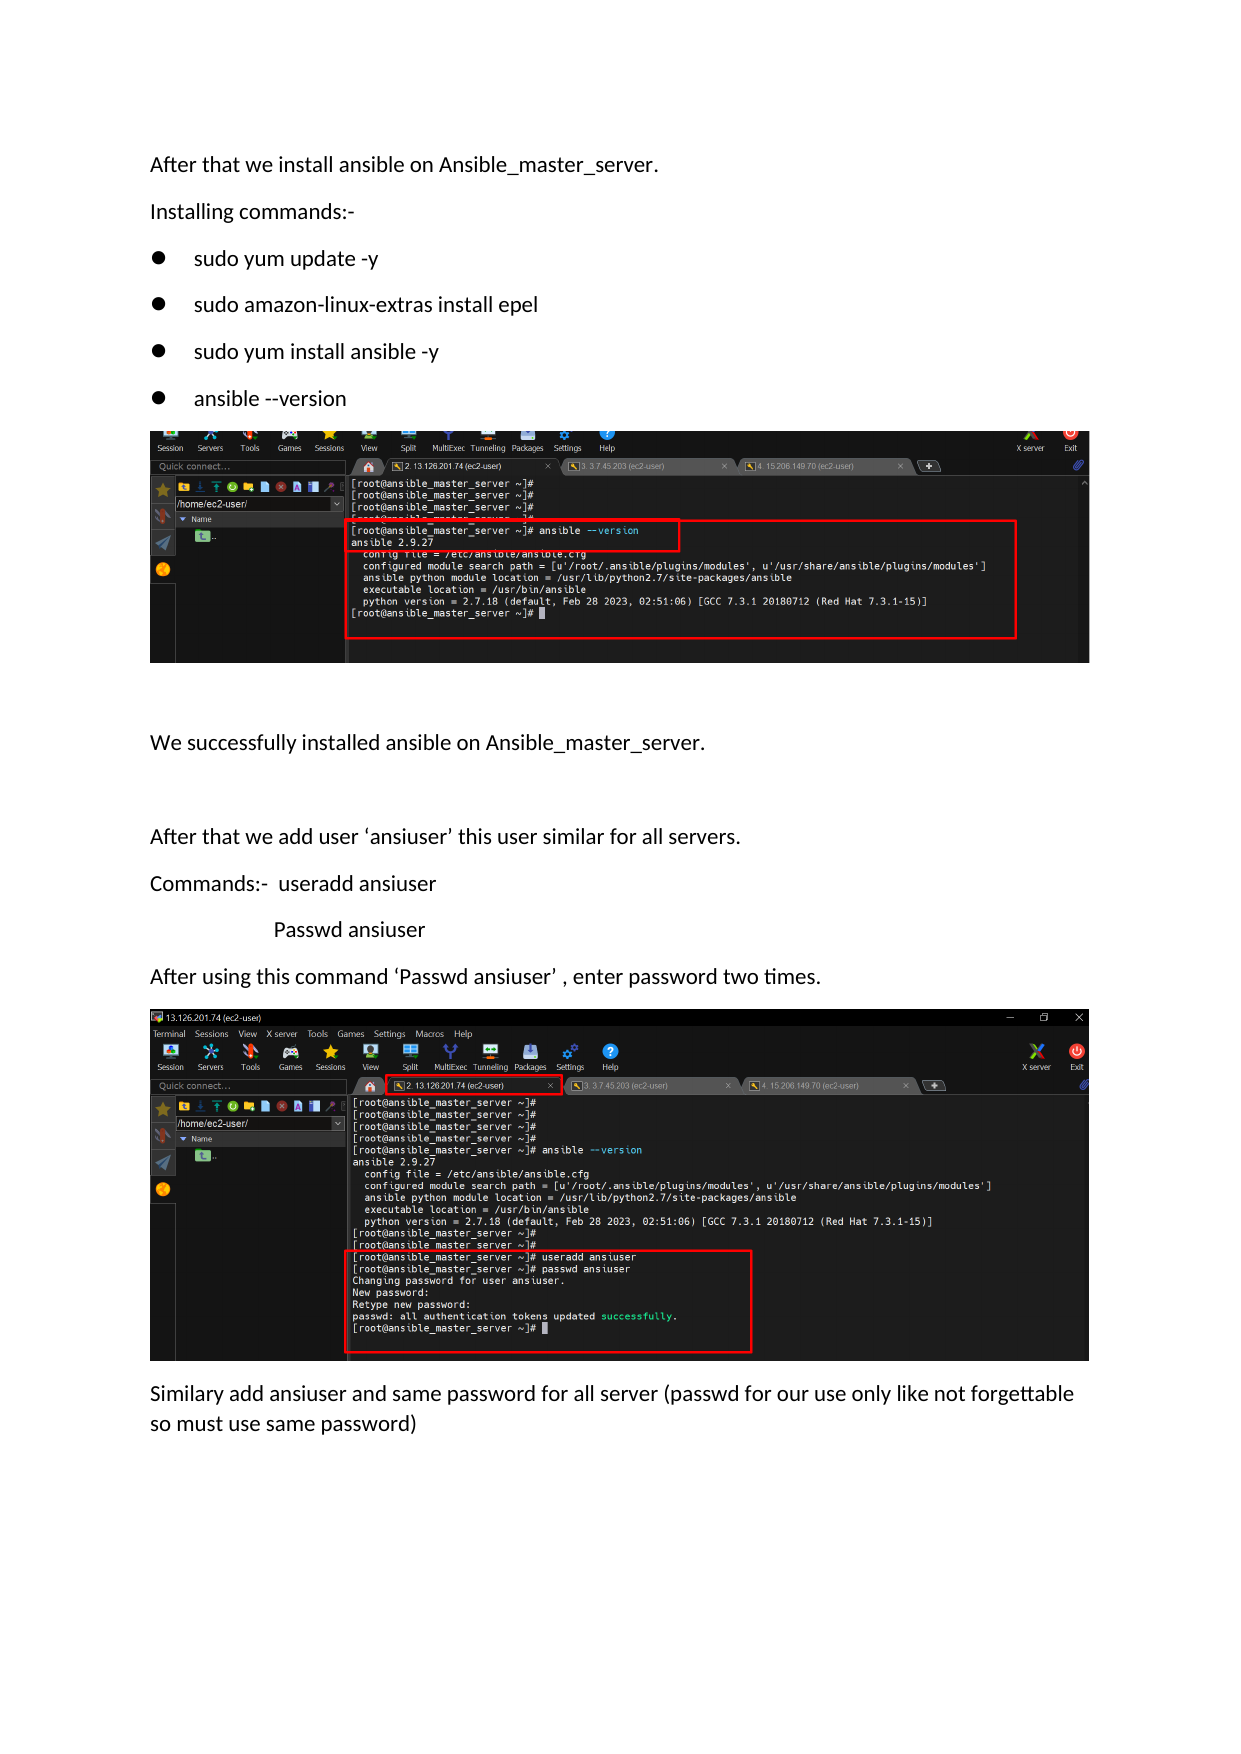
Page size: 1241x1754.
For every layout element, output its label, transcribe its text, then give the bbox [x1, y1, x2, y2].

list Passwd ansiuser [150, 916, 1090, 943]
list Commands:- useradd ansiuser [150, 869, 1090, 897]
list Similary add ansiuser and same password for all server (passwd for our use only like not forgettable so must use same password) [150, 1379, 1090, 1437]
list After using this command ‘Passwd ansiuser’ , enter password two times. [150, 962, 1090, 990]
list sudo amazon-linux-extras install epel [150, 291, 1090, 319]
list ansible --version [150, 384, 1090, 412]
text After that we install ansible on Ansible_master_server. [150, 150, 1090, 178]
picture [150, 1009, 1089, 1361]
list We successfully installed ansible on Ansible_master_server. [150, 728, 1090, 756]
picture [150, 431, 1090, 663]
list After that we add user ‘ansiuser’ this user similar for all servers. [150, 822, 1090, 850]
list sudo yum update -y [150, 244, 1090, 272]
text Installing commands:- [150, 197, 1090, 225]
list sudo yum install ansible -y [150, 337, 1090, 366]
